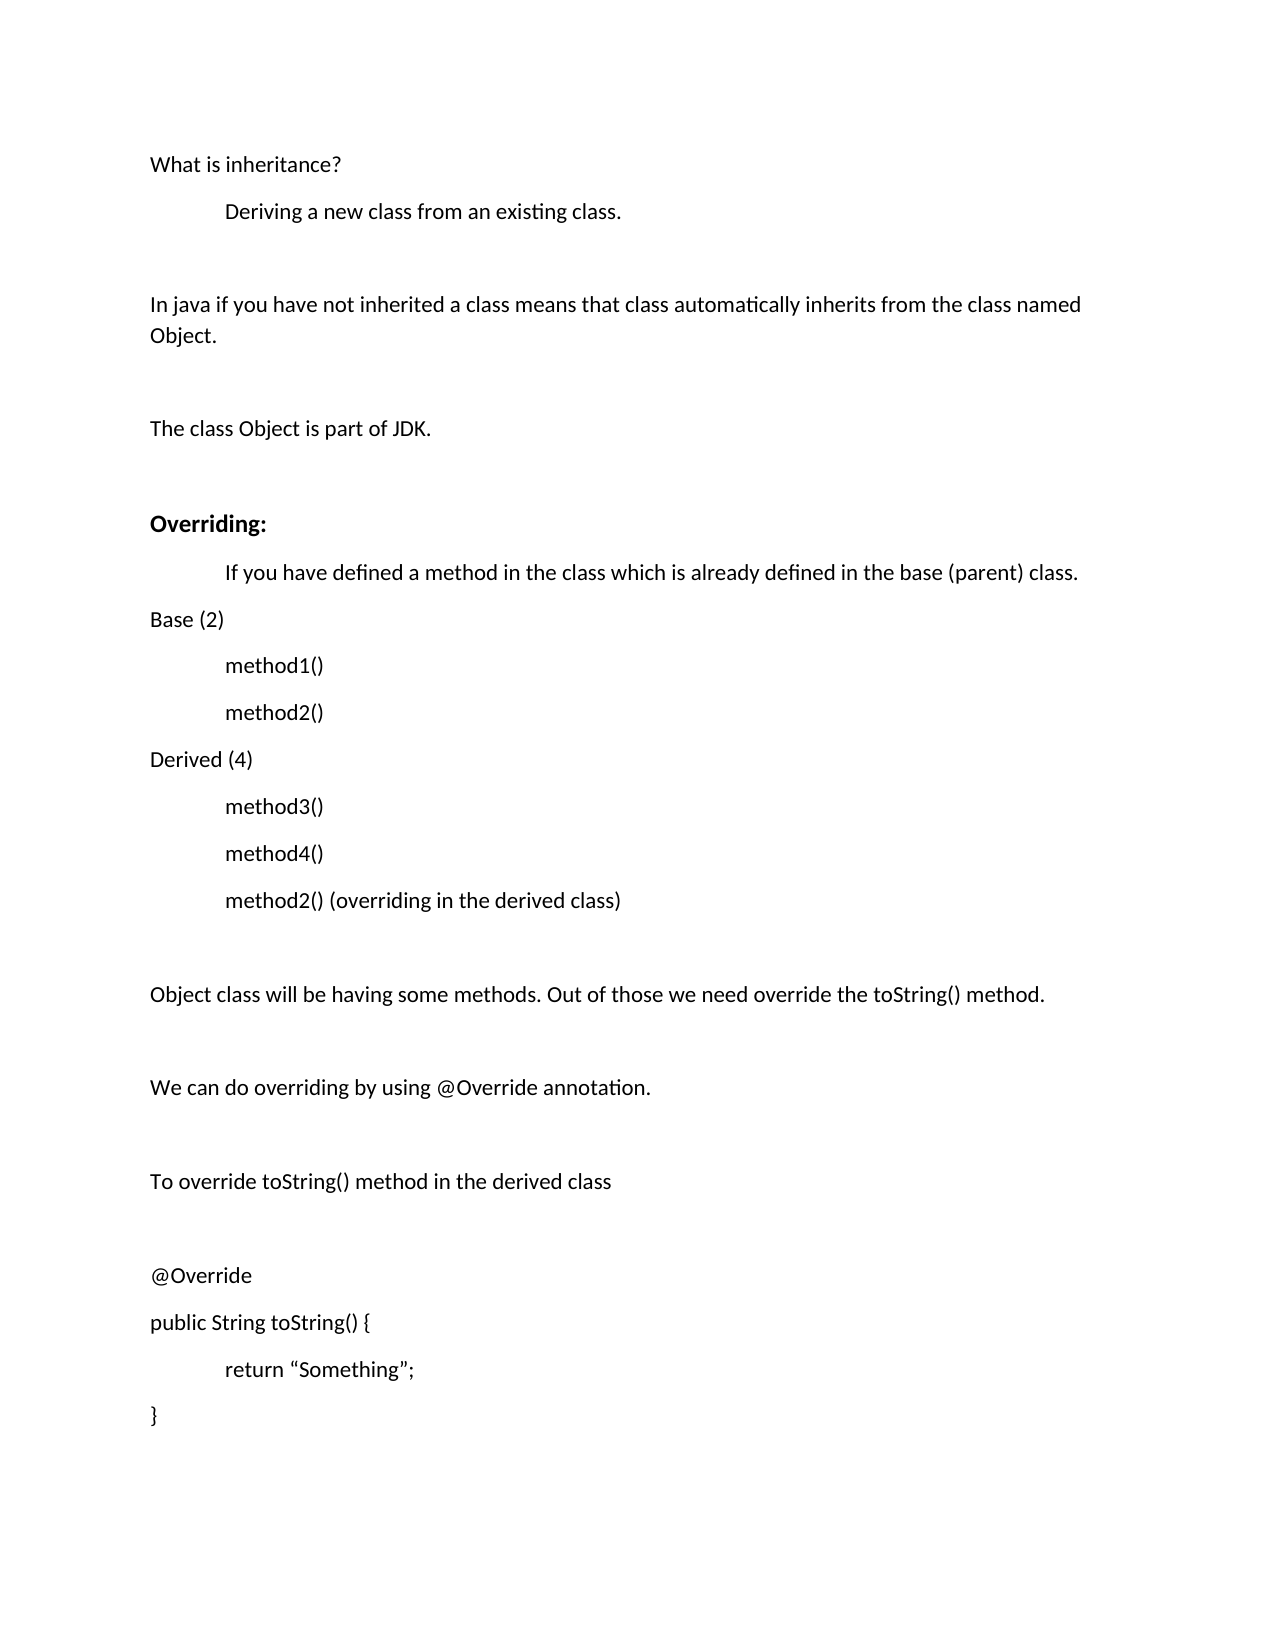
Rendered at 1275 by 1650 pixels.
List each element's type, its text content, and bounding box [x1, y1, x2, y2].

text In java if you have not inherited a class means that class automatically inherits from the class named Object. [150, 291, 1125, 349]
text method3() [150, 792, 1125, 820]
text Derived (4) [150, 745, 1125, 773]
text If you have defined a method in the class which is already defined in the base (parent) class. [150, 558, 1125, 586]
text @Override [150, 1261, 1125, 1289]
text We can do overriding by using @Override annotation. [150, 1073, 1125, 1102]
text method1() [150, 652, 1125, 680]
text method2() [150, 698, 1125, 727]
text Object class will be having some methods. Out of those we need override the toString() method. [150, 980, 1125, 1008]
text public String toString() { [150, 1308, 1125, 1336]
text Base (2) [150, 605, 1125, 633]
text Deriving a new class from an existing class. [150, 197, 1125, 225]
text The class Object is part of JDK. [150, 414, 1125, 443]
text return “Something”; [150, 1355, 1125, 1383]
text To override toString() method in the derived class [150, 1167, 1125, 1195]
text Overriding: [150, 508, 1125, 539]
text method4() [150, 839, 1125, 867]
text method2() (overriding in the derived class) [150, 886, 1125, 914]
text } [150, 1402, 1125, 1430]
text What is inheritance? [150, 150, 1125, 178]
